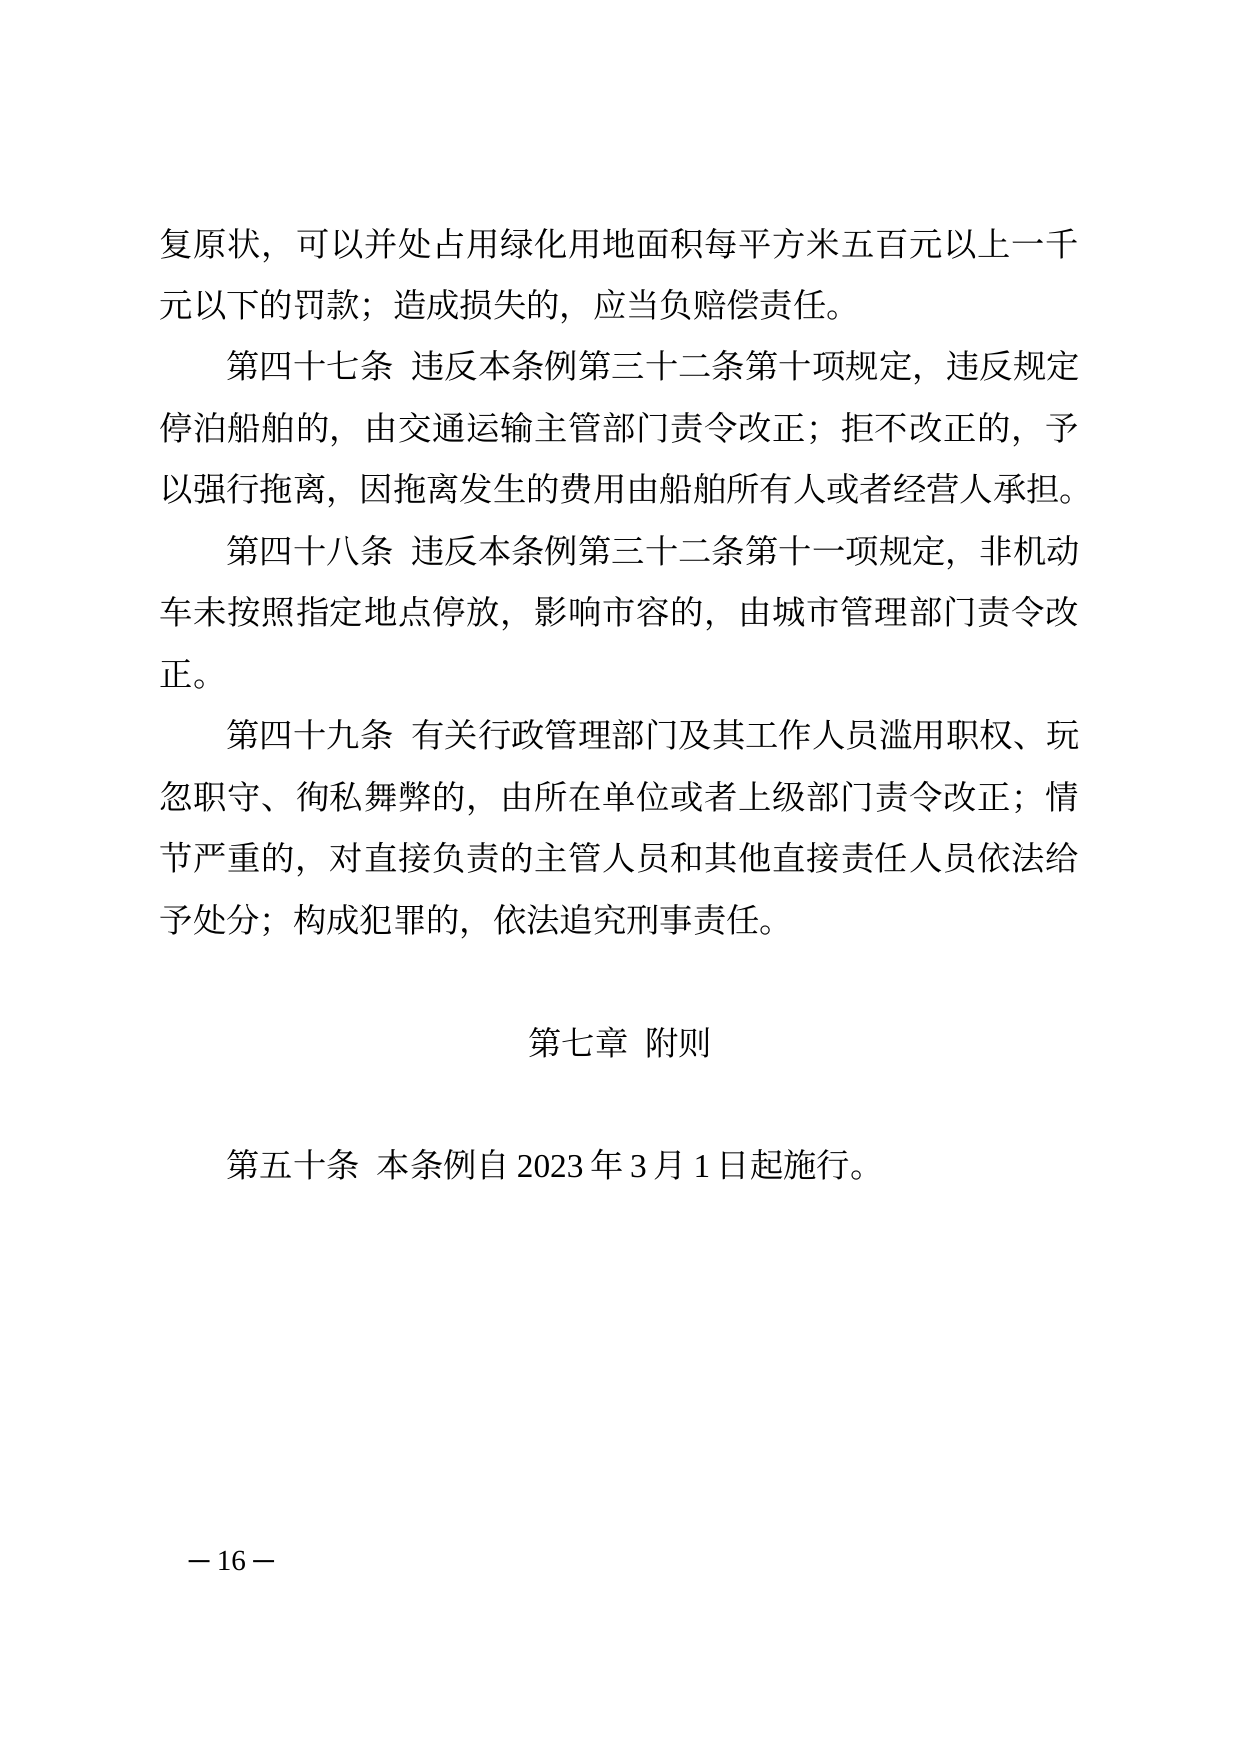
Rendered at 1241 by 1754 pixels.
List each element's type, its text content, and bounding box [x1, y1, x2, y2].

text 第五十条 本条例自2023年3月1日起施行。 [159, 1129, 1081, 1190]
text 第四十八条 违反本条例第三十二条第十一项规定，非机动车未按照指定地点停放，影响市容的，由城市管理部门责令改正。 [159, 514, 1081, 698]
text 第七章 附则 [159, 1006, 1081, 1067]
text 第四十九条 有关行政管理部门及其工作人员滥用职权、玩忽职守、徇私舞弊的，由所在单位或者上级部门责令改正；情节严重的，对直接负责的主管人员和其他直接责任人员依法给予处分；构成犯罪的，依法追究刑事责任。 [159, 698, 1081, 944]
text 第四十七条 违反本条例第三十二条第十项规定，违反规定停泊船舶的，由交通运输主管部门责令改正；拒不改正的，予以强行拖离，因拖离发生的费用由船舶所有人或者经营人承担。 [159, 330, 1081, 514]
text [159, 207, 1081, 330]
